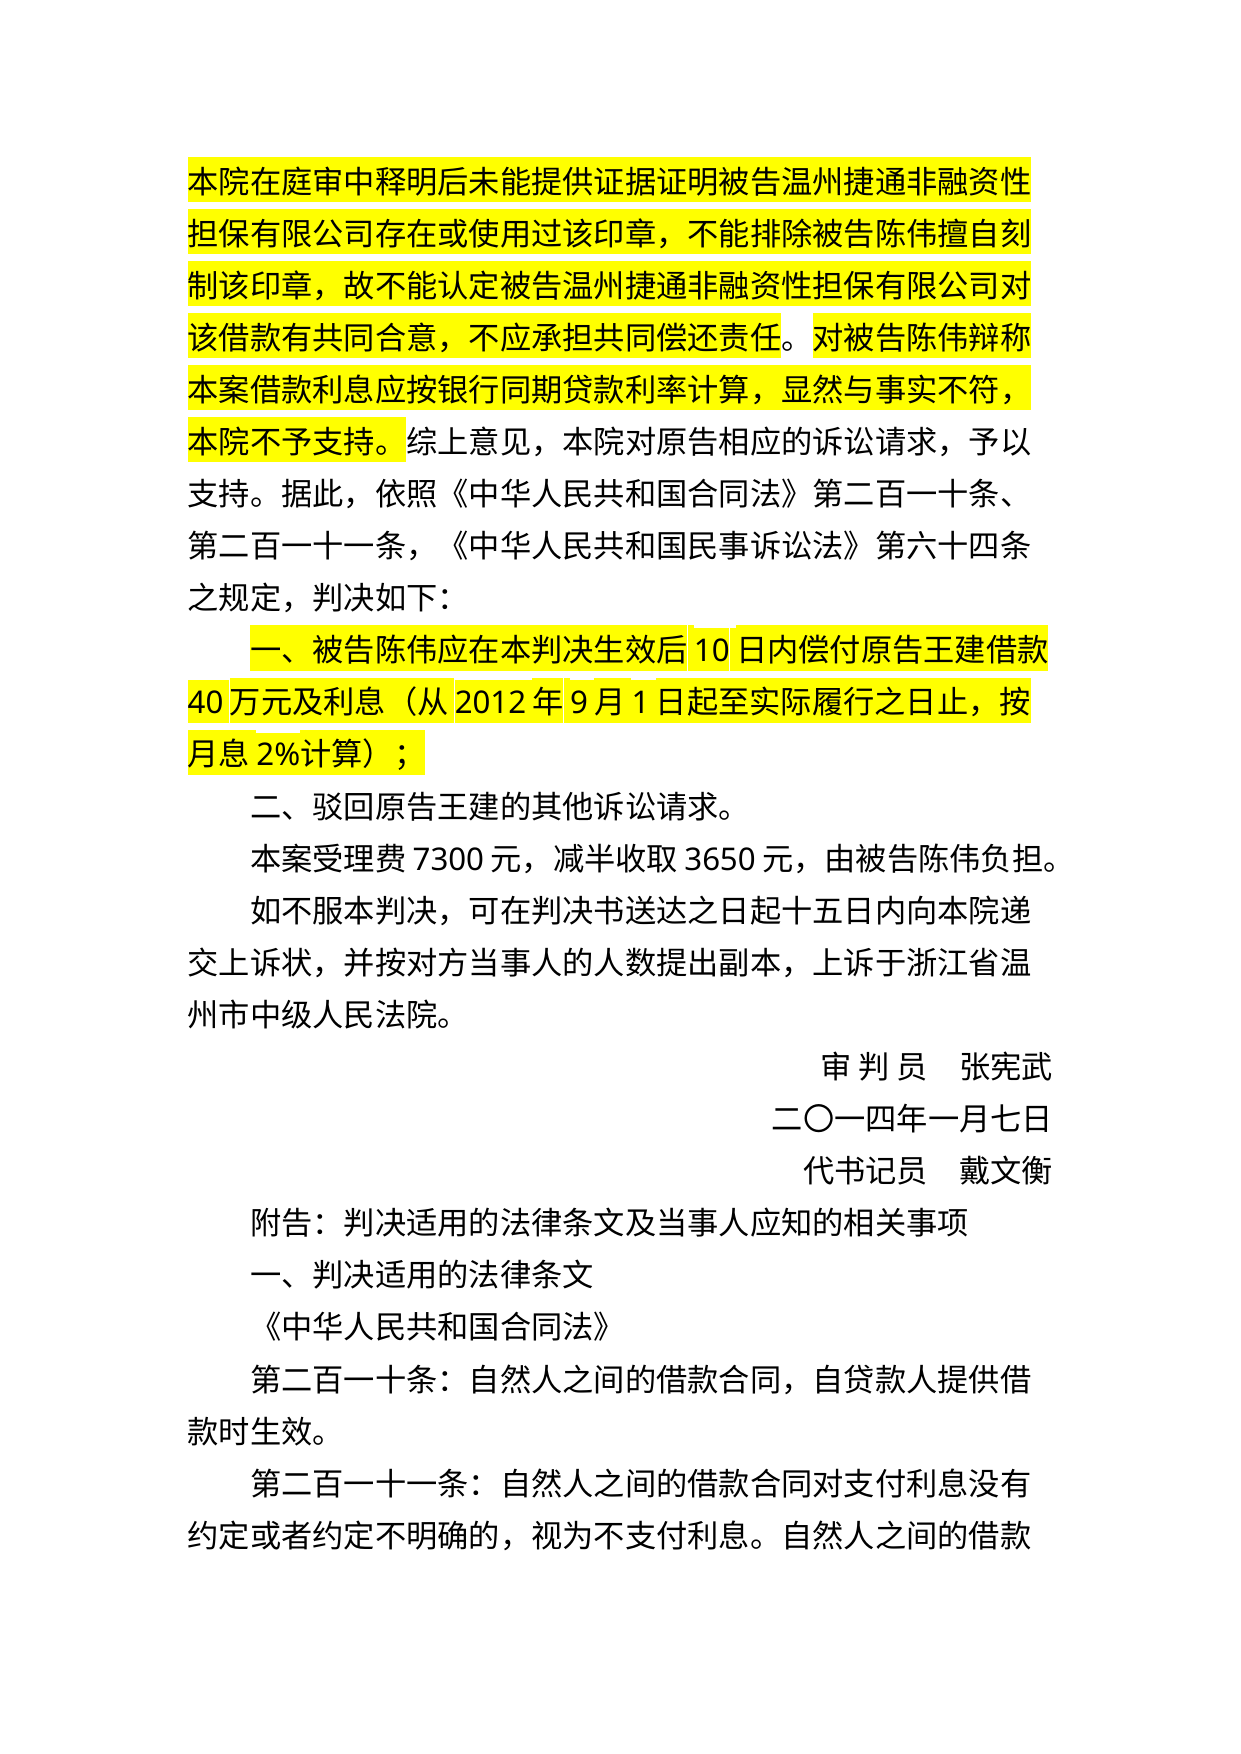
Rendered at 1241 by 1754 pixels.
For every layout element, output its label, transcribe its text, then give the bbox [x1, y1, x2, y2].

text 《中华人民共和国合同法》 [187, 1296, 1053, 1348]
text 二、驳回原告王建的其他诉讼请求。 [187, 775, 1053, 827]
text 代书记员 戴文衡 [187, 1139, 1053, 1192]
text 审 判 员 张宪武 [187, 1035, 1053, 1087]
text 第二百一十条：自然人之间的借款合同，自贷款人提供借款时生效。 [187, 1348, 1053, 1452]
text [187, 1452, 1053, 1556]
text 一、被告陈伟应在本判决生效后10日内偿付原告王建借款40万元及利息（从2012年9月1日起至实际履行之日止，按月息2%计算）； [187, 619, 1053, 775]
text 如不服本判决，可在判决书送达之日起十五日内向本院递交上诉状，并按对方当事人的人数提出副本，上诉于浙江省温州市中级人民法院。 [187, 879, 1053, 1035]
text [187, 150, 1053, 619]
text 附告：判决适用的法律条文及当事人应知的相关事项 [187, 1192, 1053, 1244]
text 二〇一四年一月七日 [187, 1087, 1053, 1139]
text 一、判决适用的法律条文 [187, 1244, 1053, 1296]
text 本案受理费7300元，减半收取3650元，由被告陈伟负担。 [187, 827, 1053, 879]
